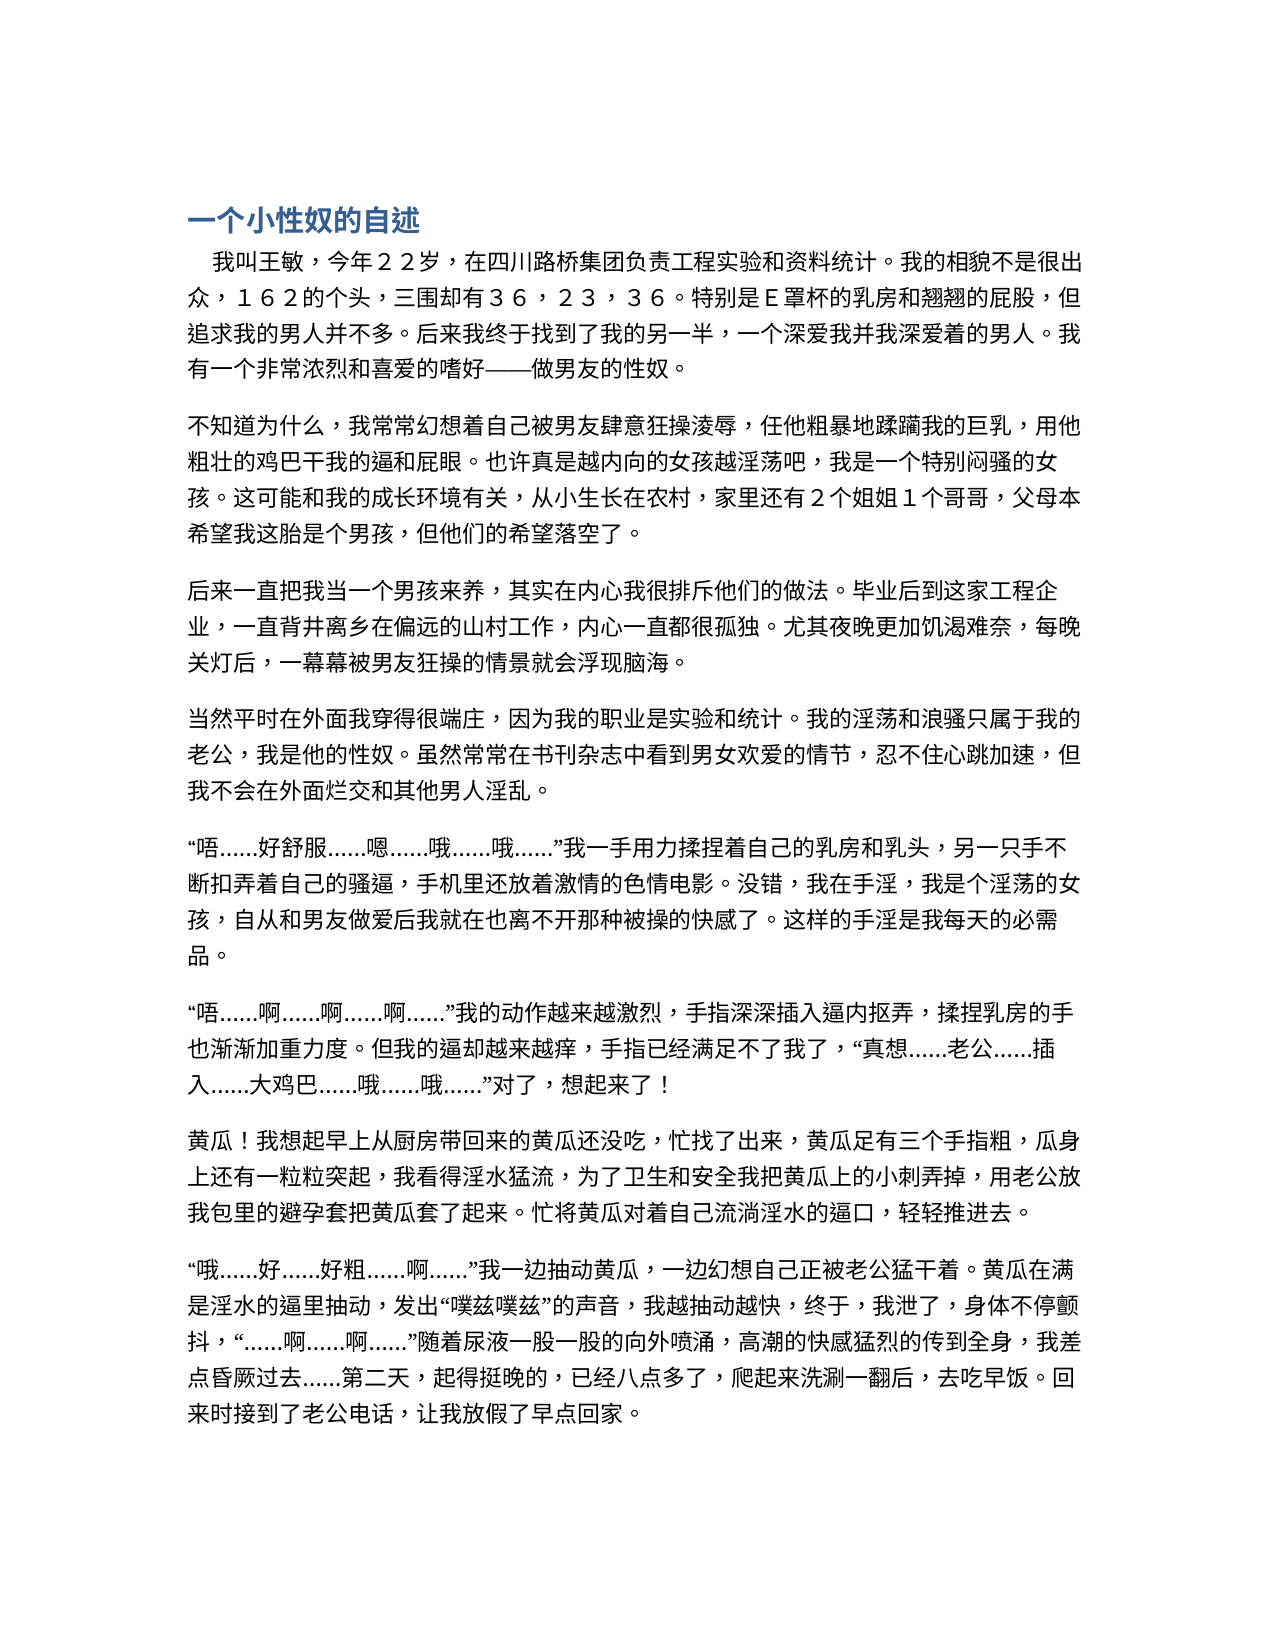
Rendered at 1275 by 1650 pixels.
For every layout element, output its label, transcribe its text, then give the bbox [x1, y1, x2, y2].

text “唔……啊……啊……啊……”我的动作越来越激烈，手指深深插入逼内抠弄，揉捏乳房的手也渐渐加重力度。但我的逼却越来越痒，手指已经满足不了我了，“真想……老公……插入……大鸡巴……哦……哦……”对了，想起来了！ [187, 997, 1087, 1100]
subtitle 一个小性奴的自述 [187, 200, 1087, 240]
text 不知道为什么，我常常幻想着自己被男友肆意狂操淩辱，任他粗暴地蹂躏我的巨乳，用他粗壮的鸡巴干我的逼和屁眼。也许真是越内向的女孩越淫荡吧，我是一个特别闷骚的女孩。这可能和我的成长环境有关，从小生长在农村，家里还有２个姐姐１个哥哥，父母本希望我这胎是个男孩，但他们的希望落空了。 [187, 410, 1087, 549]
text 黄瓜！我想起早上从厨房带回来的黄瓜还没吃，忙找了出来，黄瓜足有三个手指粗，瓜身上还有一粒粒突起，我看得淫水猛流，为了卫生和安全我把黄瓜上的小刺弄掉，用老公放我包里的避孕套把黄瓜套了起来。忙将黄瓜对着自己流淌淫水的逼口，轻轻推进去。 [187, 1125, 1087, 1228]
text 我叫王敏，今年２２岁，在四川路桥集团负责工程实验和资料统计。我的相貌不是很出众，１６２的个头，三围却有３６，２３，３６。特别是Ｅ罩杯的乳房和翘翘的屁股，但追求我的男人并不多。后来我终于找到了我的另一半，一个深爱我并我深爱着的男人。我有一个非常浓烈和喜爱的嗜好——做男友的性奴。 [187, 246, 1087, 385]
text 后来一直把我当一个男孩来养，其实在内心我很排斥他们的做法。毕业后到这家工程企业，一直背井离乡在偏远的山村工作，内心一直都很孤独。尤其夜晚更加饥渴难奈，每晚关灯后，一幕幕被男友狂操的情景就会浮现脑海。 [187, 575, 1087, 678]
text “唔……好舒服……嗯……哦……哦……”我一手用力揉捏着自己的乳房和乳头，另一只手不断扣弄着自己的骚逼，手机里还放着激情的色情电影。没错，我在手淫，我是个淫荡的女孩，自从和男友做爱后我就在也离不开那种被操的快感了。这样的手淫是我每天的必需品。 [187, 832, 1087, 971]
text 当然平时在外面我穿得很端庄，因为我的职业是实验和统计。我的淫荡和浪骚只属于我的老公，我是他的性奴。虽然常常在书刊杂志中看到男女欢爱的情节，忍不住心跳加速，但我不会在外面烂交和其他男人淫乱。 [187, 703, 1087, 807]
text “哦……好……好粗……啊……”我一边抽动黄瓜，一边幻想自己正被老公猛干着。黄瓜在满是淫水的逼里抽动，发出“噗兹噗兹”的声音，我越抽动越快，终于，我泄了，身体不停颤抖，“……啊……啊……”随着尿液一股一股的向外喷涌，高潮的快感猛烈的传到全身，我差点昏厥过去……第二天，起得挺晚的，已经八点多了，爬起来洗涮一翻后，去吃早饭。回来时接到了老公电话，让我放假了早点回家。 [187, 1254, 1087, 1429]
